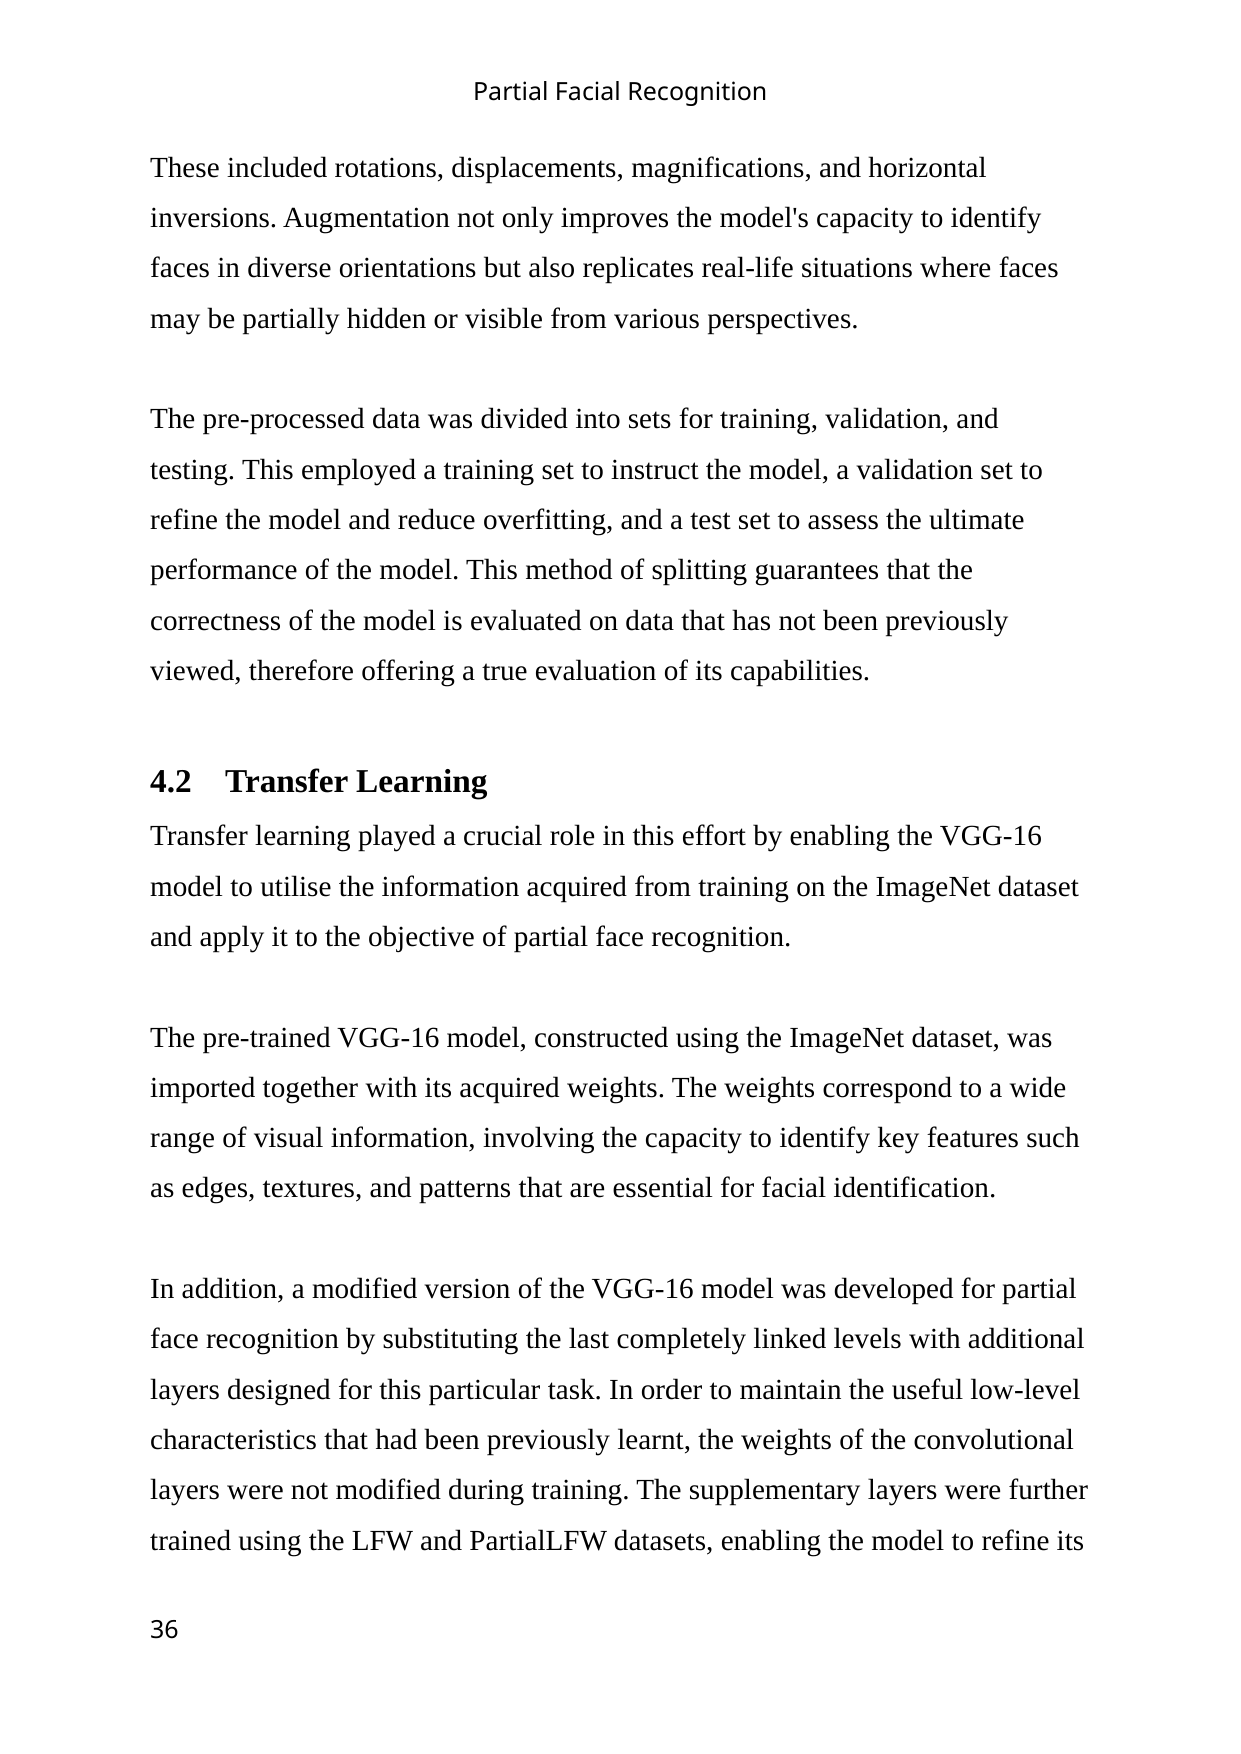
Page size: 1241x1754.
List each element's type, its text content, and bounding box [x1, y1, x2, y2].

text The pre-processed data was divided into sets for training, validation, and testing. This employed a training set to instruct the model, a validation set to refine the model and reduce overfitting, and a test set to assess the ultimate performance of the model. This method of splitting guarantees that the correctness of the model is evaluated on data that has not been previously viewed, therefore offering a true evaluation of its capabilities. [150, 351, 1090, 687]
text 4.2 Transfer Learning [150, 761, 1090, 799]
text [150, 150, 1090, 334]
text Transfer learning played a crucial role in this effort by enabling the VGG-16 model to utilise the information acquired from training on the ImageNet dataset and apply it to the objective of partial face recognition. The pre-trained VGG-16 model, constructed using the ImageNet dataset, was imported together with its acquired weights. The weights correspond to a wide range of visual information, involving the capacity to identify key features such as edges, textures, and patterns that are essential for facial identification. [150, 818, 1090, 1204]
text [150, 1221, 1090, 1556]
